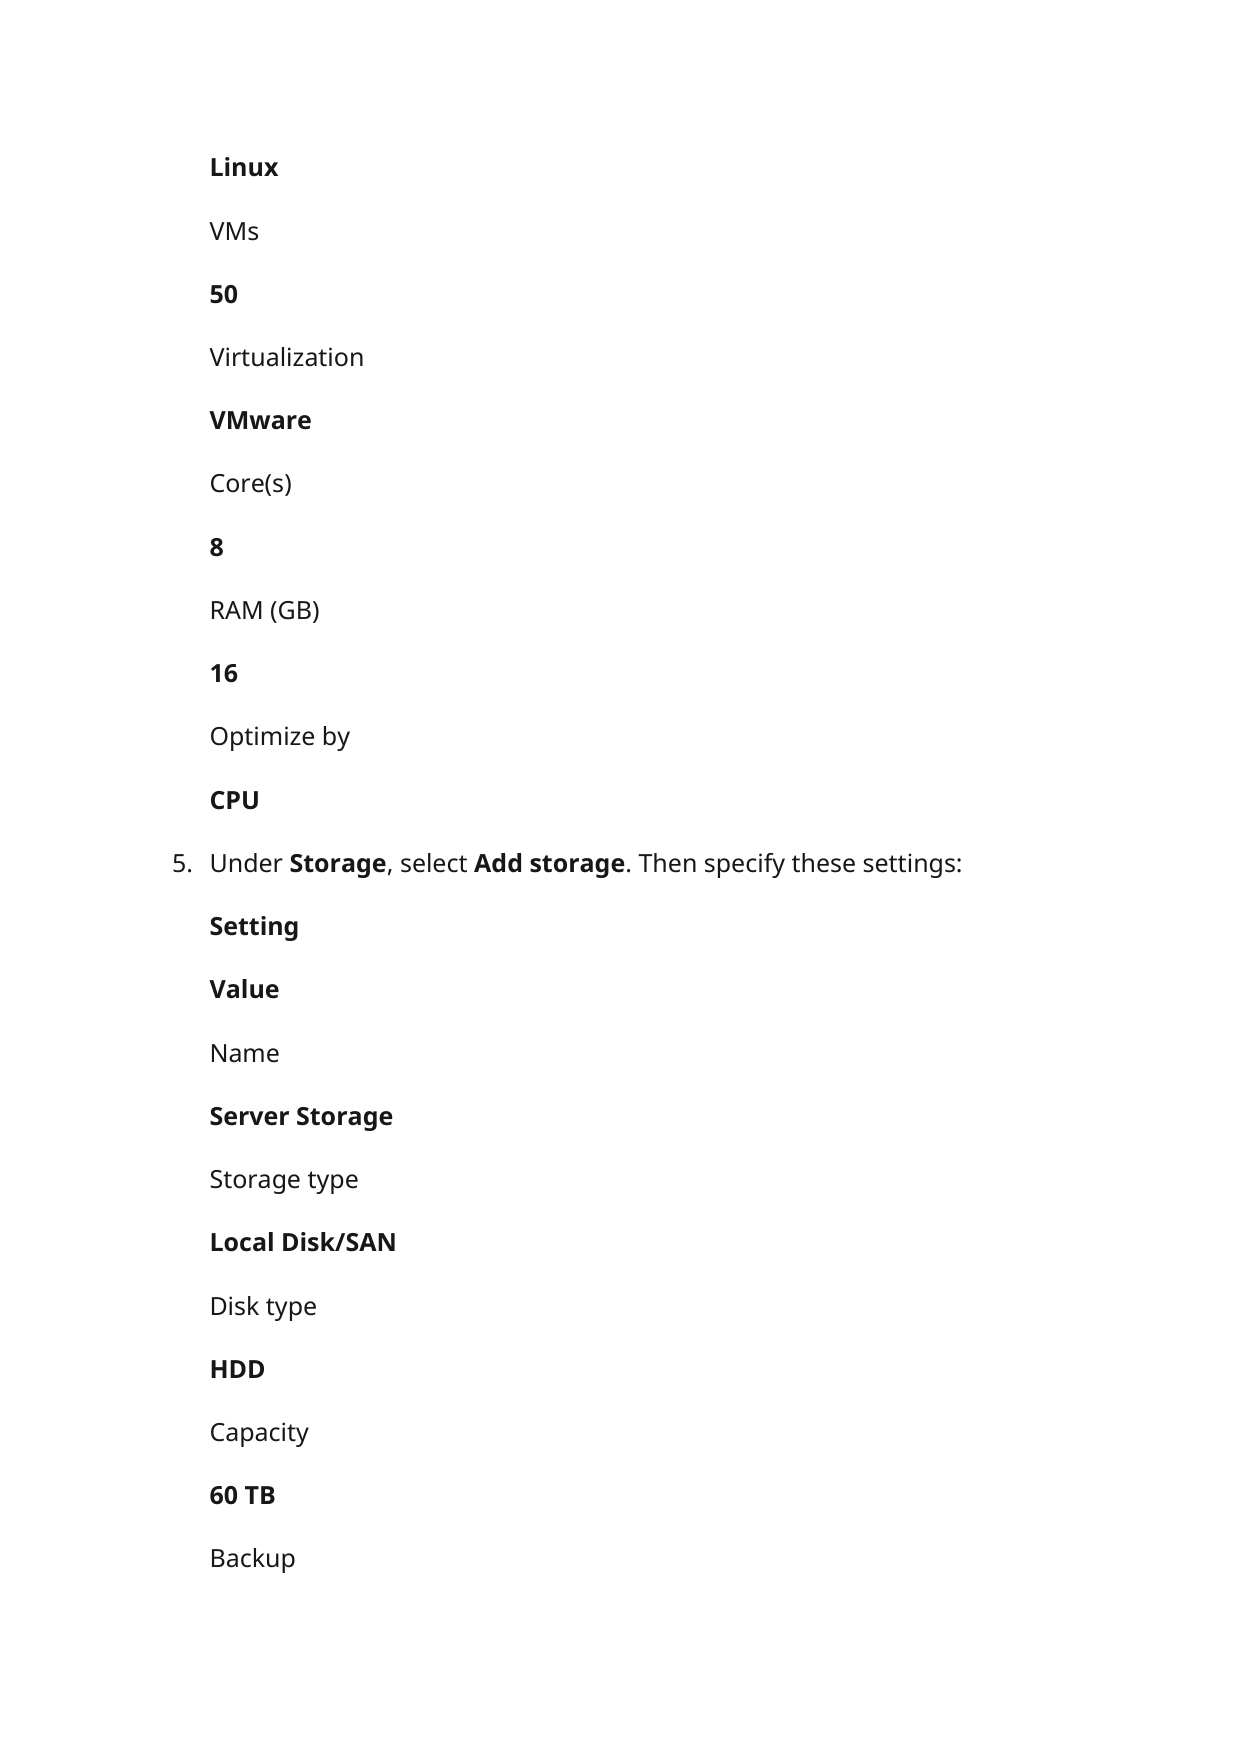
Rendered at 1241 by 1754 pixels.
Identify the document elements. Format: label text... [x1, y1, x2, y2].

text Optimize by [209, 719, 1090, 753]
text Linux [209, 150, 1090, 184]
text Disk type [209, 1288, 1090, 1322]
text 50 [209, 276, 1090, 311]
text Core(s) [209, 466, 1090, 500]
text HDD [209, 1351, 1090, 1385]
text Storage type [209, 1162, 1090, 1196]
text 8 [209, 529, 1090, 563]
text Backup [209, 1541, 1090, 1575]
text VMs [209, 213, 1090, 247]
text Virtualization [209, 340, 1090, 374]
list Under Storage, select Add storage. Then specify these settings: [172, 846, 1090, 879]
text Value [209, 972, 1090, 1006]
text RAM (GB) [209, 593, 1090, 627]
text Name [209, 1035, 1090, 1069]
text 60 TB [209, 1478, 1090, 1512]
text Capacity [209, 1414, 1090, 1449]
text CPU [209, 782, 1090, 816]
text Local Disk/SAN [209, 1225, 1090, 1259]
text 16 [209, 656, 1090, 690]
text Server Storage [209, 1098, 1090, 1132]
text Setting [209, 909, 1090, 943]
text VMware [209, 403, 1090, 437]
